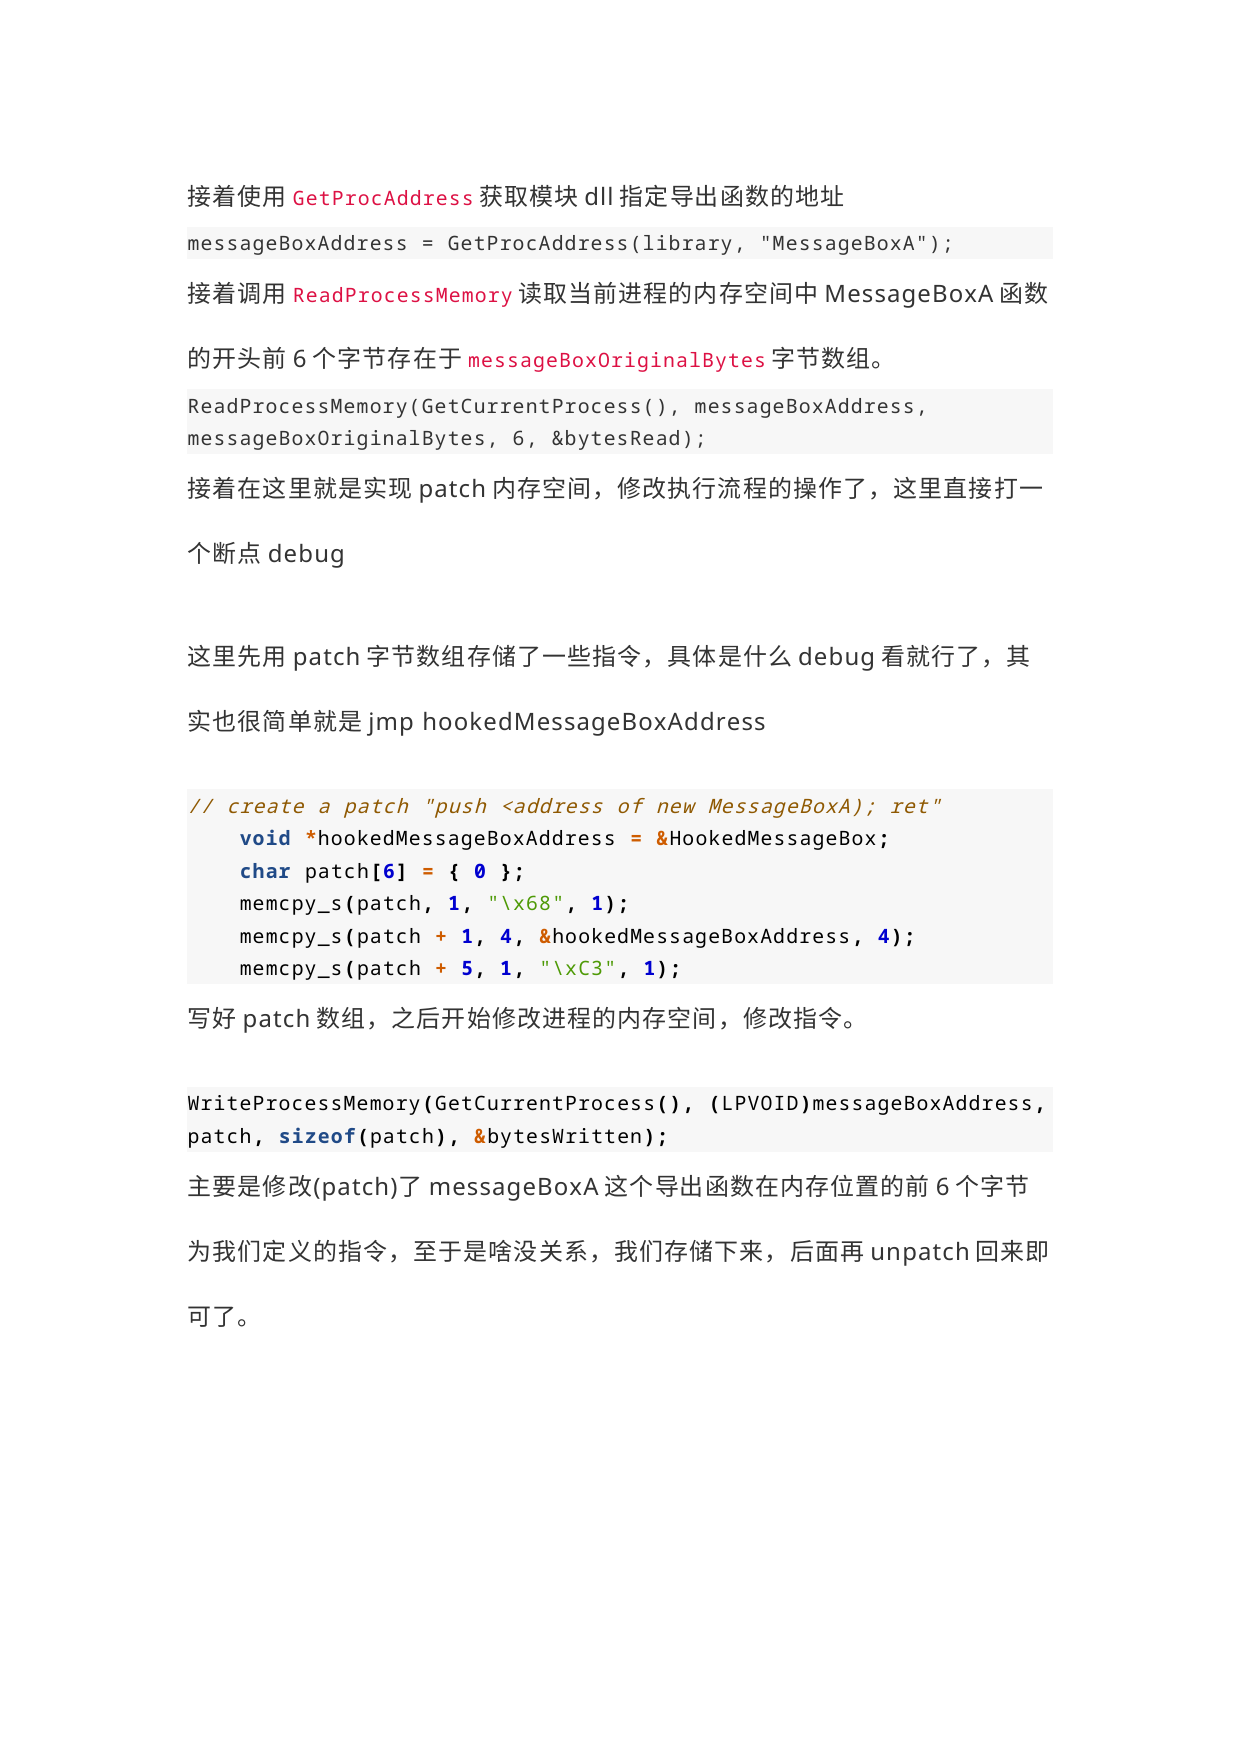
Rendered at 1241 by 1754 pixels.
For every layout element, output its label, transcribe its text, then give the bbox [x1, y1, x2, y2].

text 这里先用patch字节数组存储了一些指令，具体是什么debug看就行了，其实也很简单就是jmp hookedMessageBoxAddress [187, 622, 1053, 752]
text 写好patch数组，之后开始修改进程的内存空间，修改指令。 [187, 984, 1053, 1049]
text void *hookedMessageBoxAddress = &HookedMessageBox; [187, 822, 1053, 854]
text messageBoxAddress = GetProcAddress(library, "MessageBoxA"); [187, 227, 1053, 259]
text memcpy_s(patch, 1, "\x68", 1); [187, 887, 1053, 919]
text WriteProcessMemory(GetCurrentProcess(), (LPVOID)messageBoxAddress, patch, sizeof(patch), &bytesWritten); [187, 1087, 1053, 1152]
text memcpy_s(patch + 1, 4, &hookedMessageBoxAddress, 4); [187, 919, 1053, 952]
text char patch[6] = { 0 }; [187, 854, 1053, 887]
text 接着使用GetProcAddress获取模块dll指定导出函数的地址 [187, 162, 1053, 227]
text ReadProcessMemory(GetCurrentProcess(), messageBoxAddress, messageBoxOriginalBytes, 6, &bytesRead); [187, 389, 1053, 454]
text 接着调用ReadProcessMemory读取当前进程的内存空间中MessageBoxA函数的开头前6个字节存在于messageBoxOriginalBytes字节数组。 [187, 259, 1053, 389]
text memcpy_s(patch + 5, 1, "\xC3", 1); [187, 952, 1053, 984]
text 接着在这里就是实现patch内存空间，修改执行流程的操作了，这里直接打一个断点debug [187, 454, 1053, 584]
text 主要是修改(patch)了messageBoxA这个导出函数在内存位置的前6个字节为我们定义的指令，至于是啥没关系，我们存储下来，后面再unpatch回来即可了。 [187, 1152, 1053, 1347]
text // create a patch "push <address of new MessageBoxA); ret" [187, 789, 1053, 822]
